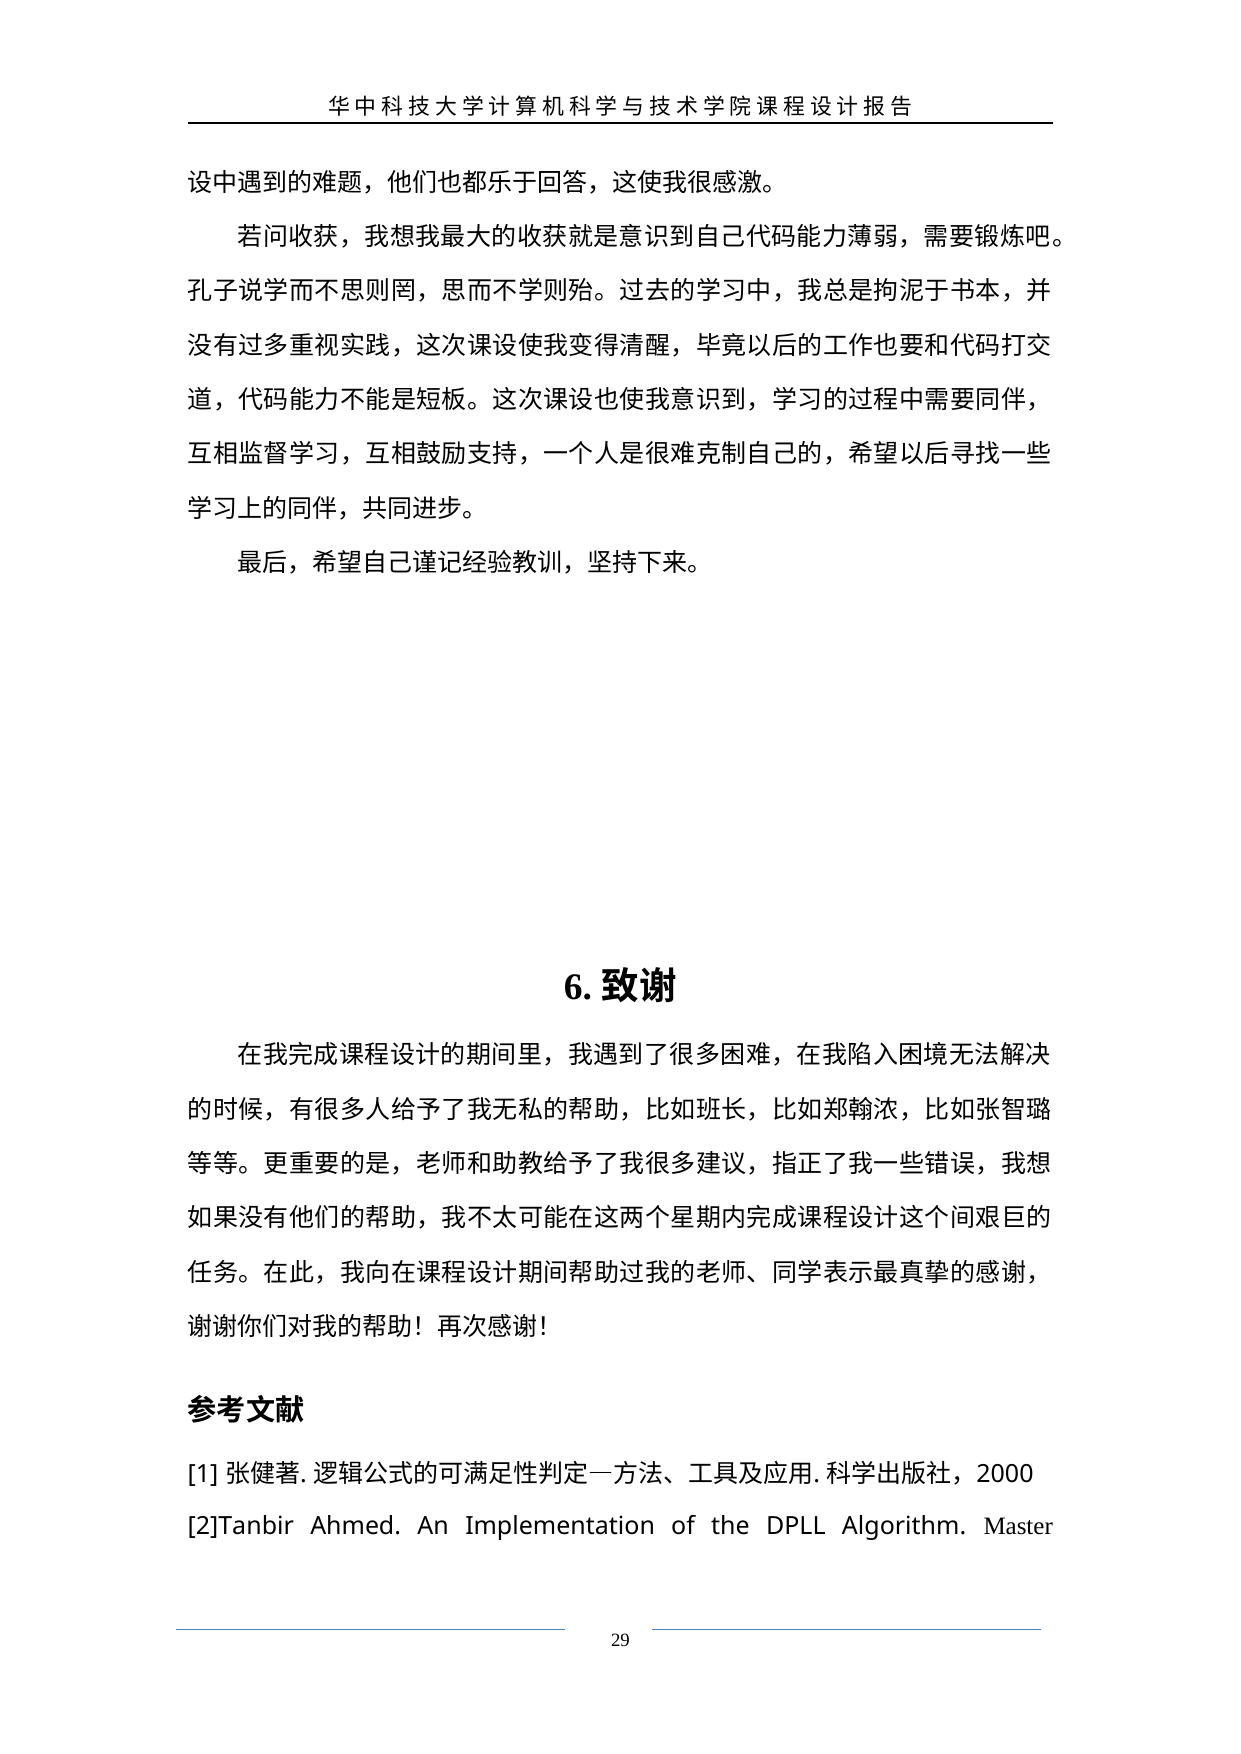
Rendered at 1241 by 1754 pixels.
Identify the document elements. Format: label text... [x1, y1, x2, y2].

text 若问收获，我想我最大的收获就是意识到自己代码能力薄弱，需要锻炼吧。孔子说学而不思则罔，思而不学则殆。过去的学习中，我总是拘泥于书本，并没有过多重视实践，这次课设使我变得清醒，毕竟以后的工作也要和代码打交道，代码能力不能是短板。这次课设也使我意识到，学习的过程中需要同伴，互相监督学习，互相鼓励支持，一个人是很难克制自己的，希望以后寻找一些学习上的同伴，共同进步。 [187, 216, 1053, 524]
text 在我完成课程设计的期间里，我遇到了很多困难，在我陷入困境无法解决的时候，有很多人给予了我无私的帮助，比如班长，比如郑翰浓，比如张智璐等等。更重要的是，老师和助教给予了我很多建议，指正了我一些错误，我想如果没有他们的帮助，我不太可能在这两个星期内完成课程设计这个间艰巨的任务。在此，我向在课程设计期间帮助过我的老师、同学表示最真挚的感谢，谢谢你们对我的帮助！再次感谢！ [187, 1035, 1053, 1343]
text 最后，希望自己谨记经验教训，坚持下来。 [187, 543, 1053, 579]
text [187, 1508, 1053, 1542]
subtitle 6. 致谢 [187, 956, 1053, 1010]
text [1] 张健著. 逻辑公式的可满足性判定—方法、工具及应用. 科学出版社，2000 [187, 1453, 1053, 1489]
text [187, 162, 1053, 198]
subtitle 参考文献 [187, 1386, 1053, 1428]
